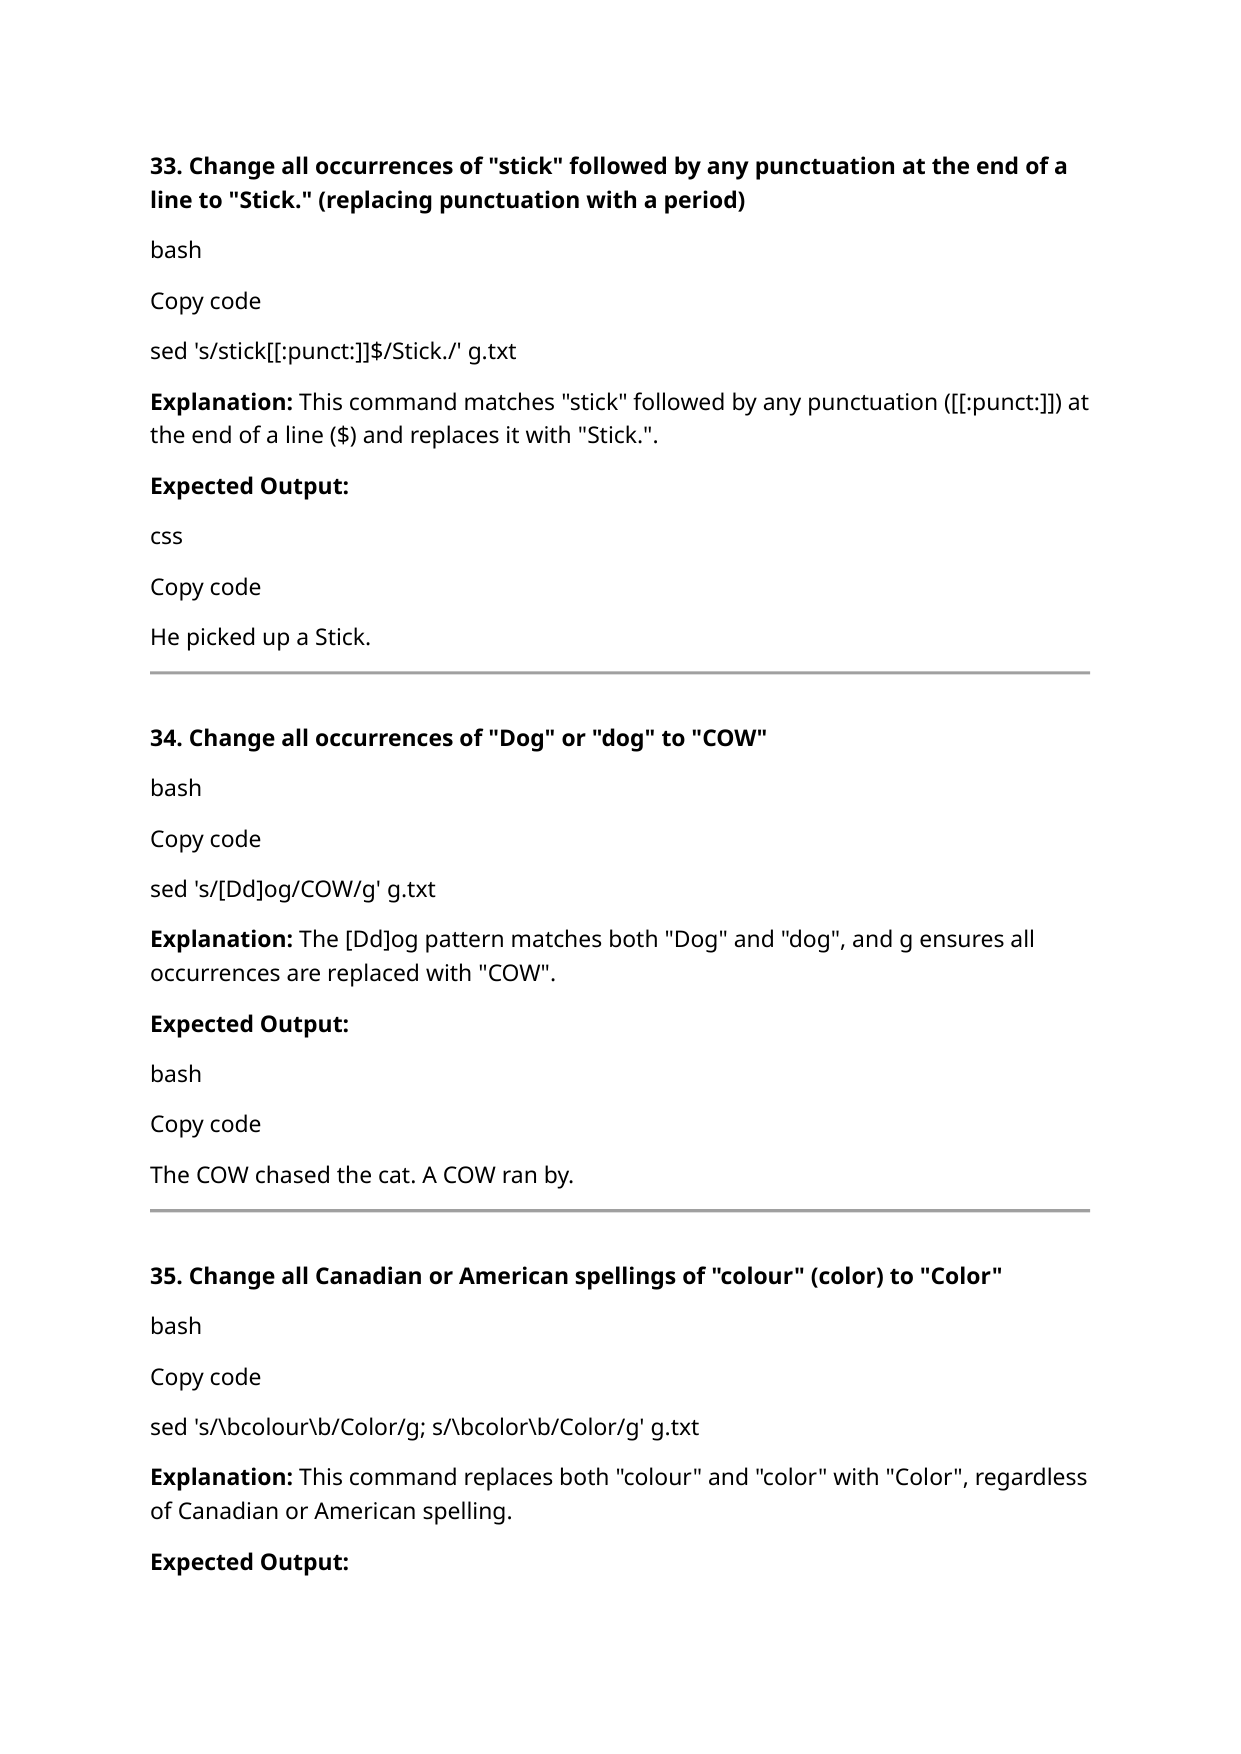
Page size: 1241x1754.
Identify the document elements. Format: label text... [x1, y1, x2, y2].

text Explanation: The [Dd]og pattern matches both "Dog" and "dog", and g ensures all occurrences are replaced with "COW". [150, 923, 1090, 988]
text Copy code [150, 570, 1090, 602]
text Expected Output: [150, 1545, 1090, 1577]
text Copy code [150, 284, 1090, 316]
text sed 's/[Dd]og/COW/g' g.txt [150, 873, 1090, 904]
text The COW chased the cat. A COW ran by. [150, 1159, 1090, 1190]
text bash [150, 1310, 1090, 1341]
text Explanation: This command matches "stick" followed by any punctuation ([[:punct:]]) at the end of a line ($) and replaces it with "Stick.". [150, 385, 1090, 450]
text Copy code [150, 1108, 1090, 1139]
text 34. Change all occurrences of "Dog" or "dog" to "COW" [150, 722, 1090, 753]
text 35. Change all Canadian or American spellings of "colour" (color) to "Color" [150, 1259, 1090, 1291]
text 33. Change all occurrences of "stick" followed by any punctuation at the end of a line to "Stick." (replacing punctuation with a period) [150, 150, 1090, 215]
text Copy code [150, 1360, 1090, 1392]
text bash [150, 234, 1090, 265]
text He picked up a Stick. [150, 621, 1090, 652]
text css [150, 520, 1090, 551]
text Explanation: This command replaces both "colour" and "color" with "Color", regardless of Canadian or American spelling. [150, 1461, 1090, 1526]
text sed 's/\bcolour\b/Color/g; s/\bcolor\b/Color/g' g.txt [150, 1411, 1090, 1442]
text Expected Output: [150, 1007, 1090, 1039]
text sed 's/stick[[:punct:]]$/Stick./' g.txt [150, 335, 1090, 366]
text bash [150, 1058, 1090, 1089]
text Copy code [150, 822, 1090, 854]
text bash [150, 772, 1090, 803]
text Expected Output: [150, 469, 1090, 501]
